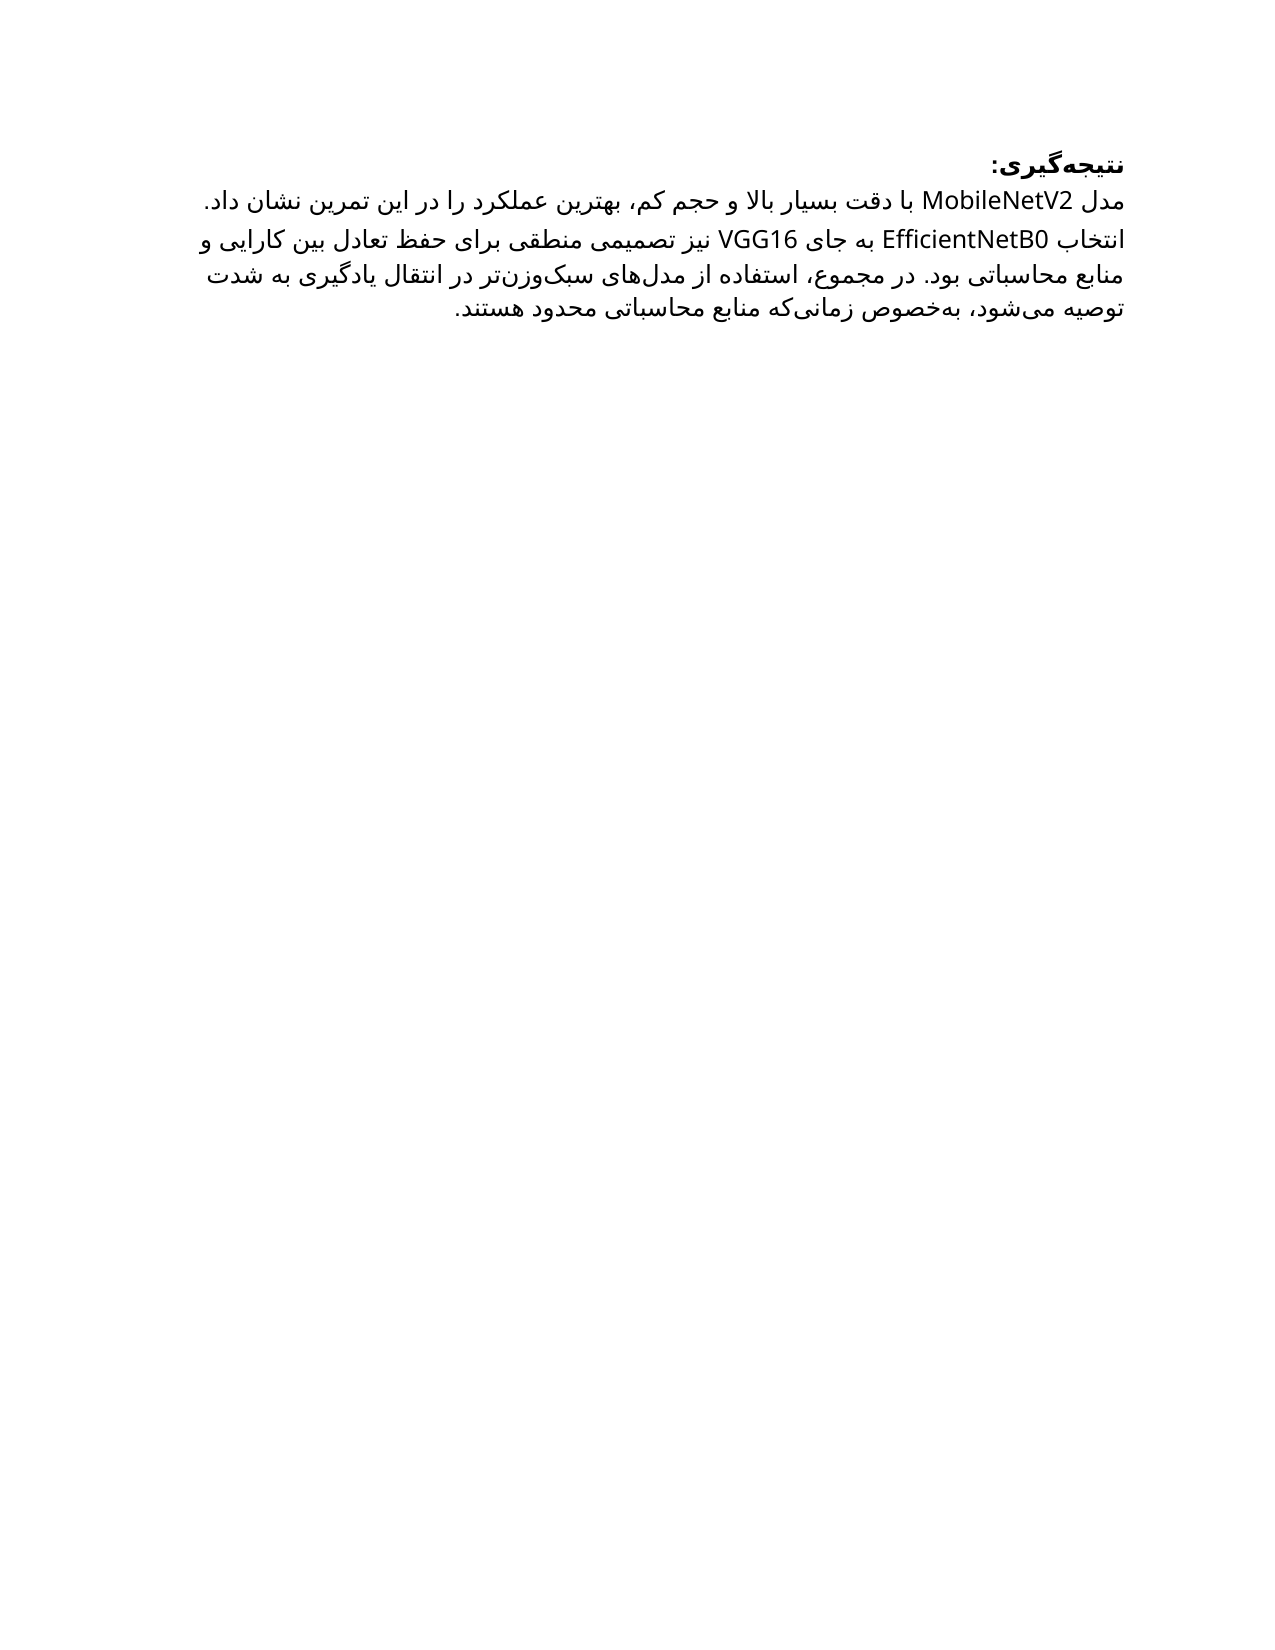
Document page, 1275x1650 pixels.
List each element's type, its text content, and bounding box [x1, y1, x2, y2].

text نتیجه‌گیری: مدل MobileNetV2 با دقت بسیار بالا و حجم کم، بهترین عملکرد را در این تمرین نشان داد. انتخاب EfficientNetB0 به جای VGG16 نیز تصمیمی منطقی برای حفظ تعادل بین کارایی و منابع محاسباتی بود. در مجموع، استفاده از مدل‌های سبک‌وزن‌تر در انتقال یادگیری به شدت توصیه می‌شود، به‌خصوص زمانی‌که منابع محاسباتی محدود هستند. [150, 150, 1125, 321]
